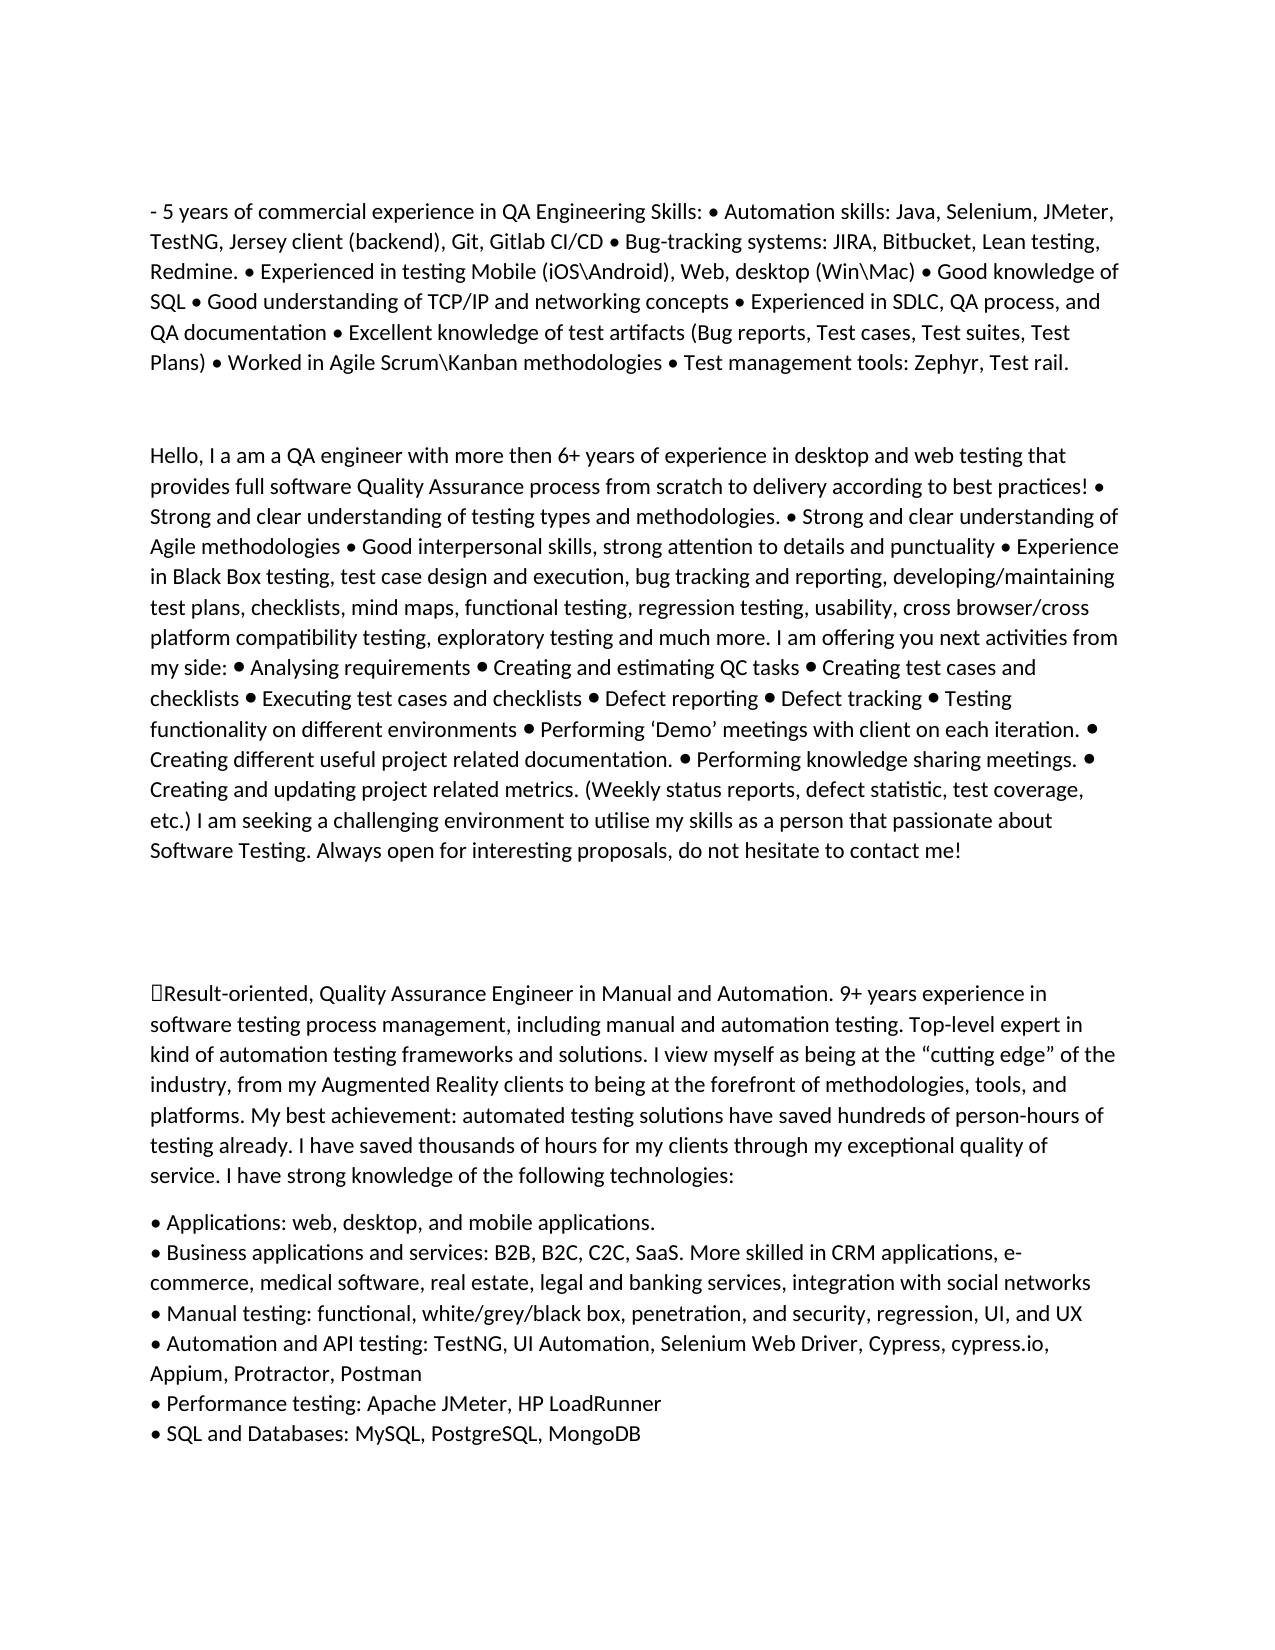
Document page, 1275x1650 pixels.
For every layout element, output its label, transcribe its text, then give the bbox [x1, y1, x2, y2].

text - 5 years of commercial experience in QA Engineering Skills: • Automation skills: Java, Selenium, JMeter, TestNG, Jersey client (backend), Git, Gitlab CI/CD • Bug-tracking systems: JIRA, Bitbucket, Lean testing, Redmine. • Experienced in testing Mobile (iOS\Android), Web, desktop (Win\Mac) • Good knowledge of SQL • Good understanding of TCP/IP and networking concepts • Experienced in SDLC, QA process, and QA documentation • Excellent knowledge of test artifacts (Bug reports, Test cases, Test suites, Test Plans) • Worked in Agile Scrum\Kanban methodologies • Test management tools: Zephyr, Test rail. [150, 197, 1125, 376]
text • SQL and Databases: MySQL, PostgreSQL, MongoDB [150, 1419, 1125, 1447]
text Hello, I a am a QA engineer with more then 6+ years of experience in desktop and web testing that provides full software Quality Assurance process from scratch to delivery according to best practices! • Strong and clear understanding of testing types and methodologies. • Strong and clear understanding of Agile methodologies • Good interpersonal skills, strong attention to details and punctuality • Experience in Black Box testing, test case design and execution, bug tracking and reporting, developing/maintaining test plans, checklists, mind maps, functional testing, regression testing, usability, cross browser/cross platform compatibility testing, exploratory testing and much more. I am offering you next activities from my side: ⦁ Analysing requirements ⦁ Creating and estimating QC tasks ⦁ Creating test cases and checklists ⦁ Executing test cases and checklists ⦁ Defect reporting ⦁ Defect tracking ⦁ Testing functionality on different environments ⦁ Performing ‘Demo’ meetings with client on each iteration. ⦁ Creating different useful project related documentation. ⦁ Performing knowledge sharing meetings. ⦁ Creating and updating project related metrics. (Weekly status reports, defect statistic, test coverage, etc.) I am seeking a challenging environment to utilise my skills as a person that passionate about Software Testing. Always open for interesting proposals, do not hesitate to contact me! [150, 442, 1125, 864]
text • Performance testing: Apache JMeter, HP LoadRunner [150, 1389, 1125, 1417]
text • Manual testing: functional, white/grey/black box, penetration, and security, regression, UI, and UX [150, 1299, 1125, 1327]
text • Business applications and services: B2B, B2C, C2C, SaaS. More skilled in CRM applications, e-commerce, medical software, real estate, legal and banking services, integration with social networks [150, 1238, 1125, 1296]
text • Applications: web, desktop, and mobile applications. [150, 1208, 1125, 1236]
text ✅Result-oriented, Quality Assurance Engineer in Manual and Automation. 9+ years experience in software testing process management, including manual and automation testing. Top-level expert in kind of automation testing frameworks and solutions. I view myself as being at the “cutting edge” of the industry, from my Augmented Reality clients to being at the forefront of methodologies, tools, and platforms. My best achievement: automated testing solutions have saved hundreds of person-hours of testing already. I have saved thousands of hours for my clients through my exceptional quality of service. I have strong knowledge of the following technologies: [150, 977, 1125, 1189]
text • Automation and API testing: TestNG, UI Automation, Selenium Web Driver, Cypress, cypress.io, Appium, Protractor, Postman [150, 1329, 1125, 1387]
